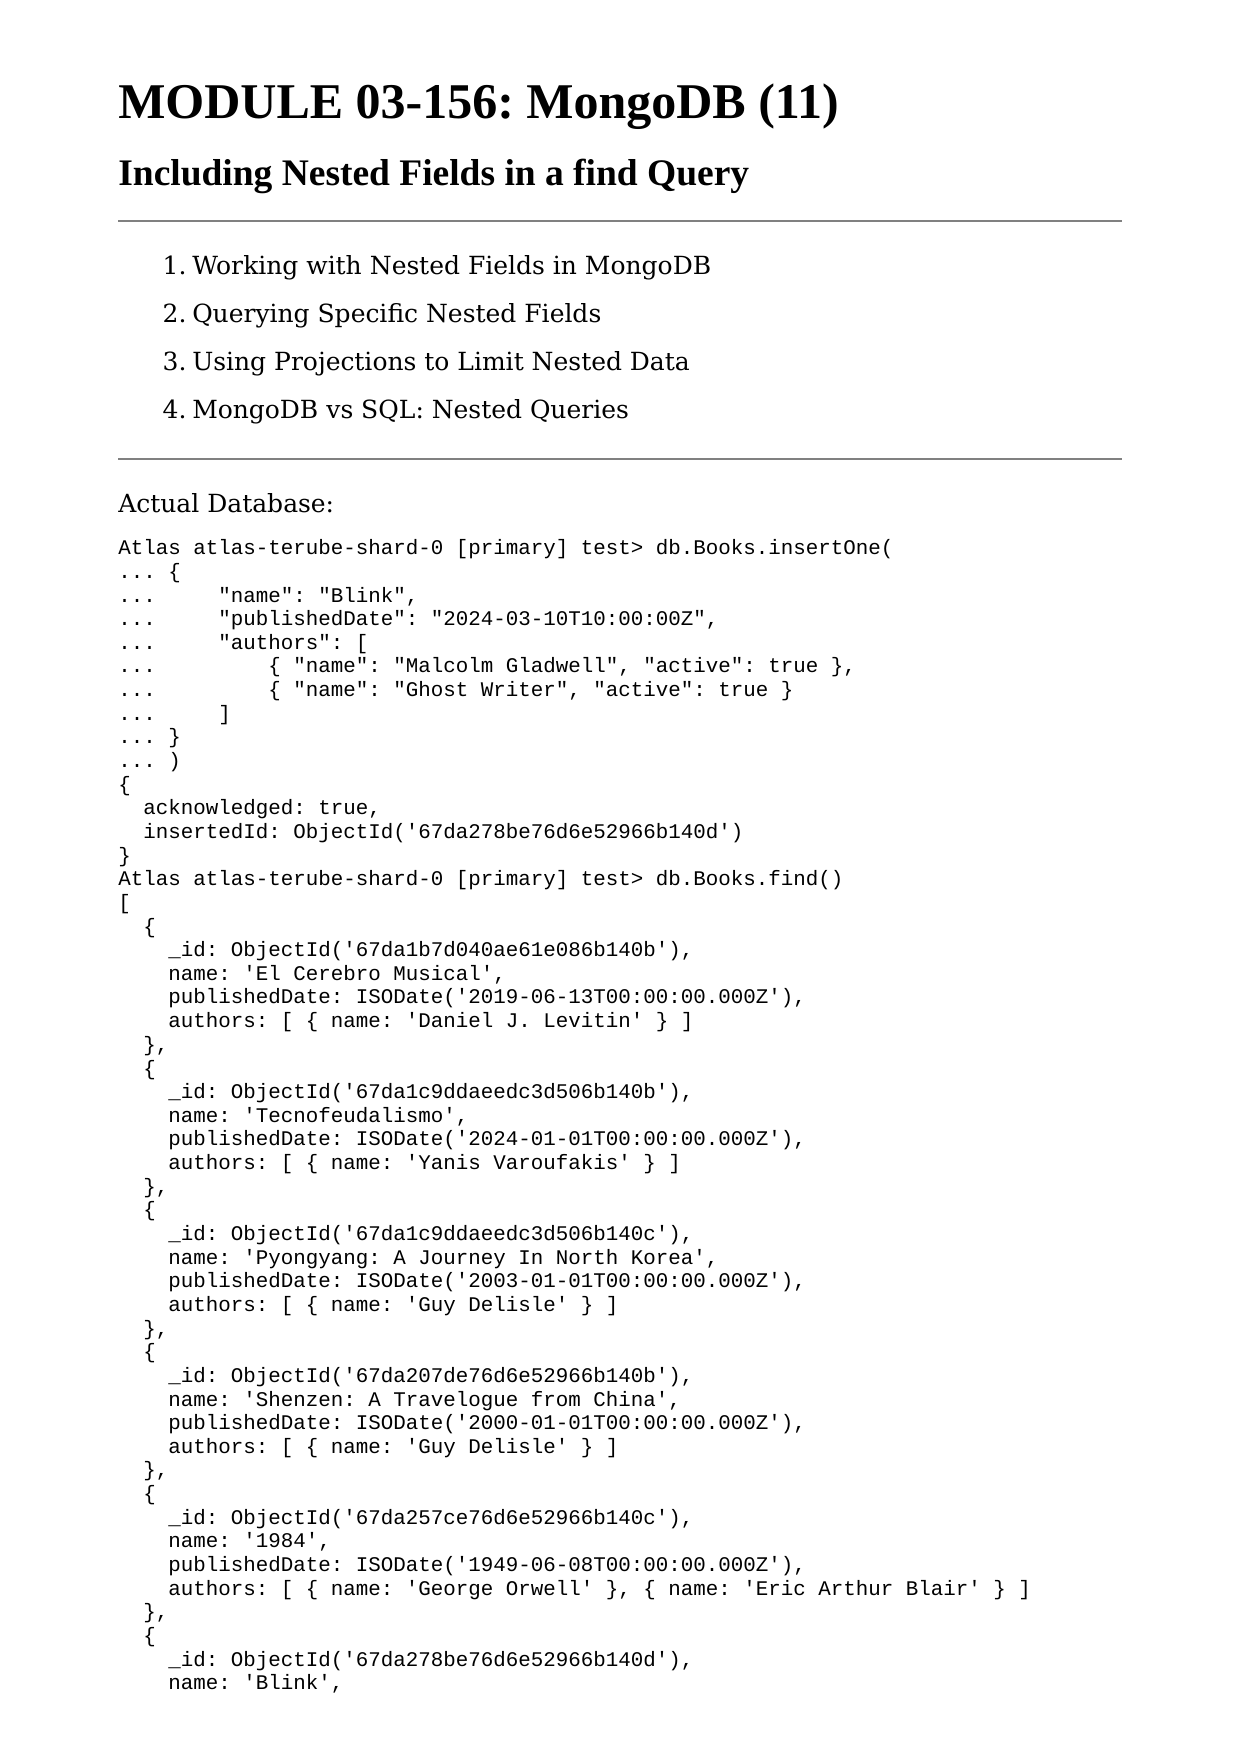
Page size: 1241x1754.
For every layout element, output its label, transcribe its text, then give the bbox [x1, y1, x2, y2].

text _id: ObjectId('67da1c9ddaeedc3d506b140c'), [118, 1223, 1122, 1247]
text _id: ObjectId('67da257ce76d6e52966b140c'), [118, 1507, 1122, 1530]
text acknowledged: true, [118, 797, 1122, 821]
text ... ) [118, 750, 1122, 774]
text } [118, 845, 1122, 868]
text }, [118, 1034, 1122, 1057]
text authors: [ { name: 'Guy Delisle' } ] [118, 1294, 1122, 1318]
list MongoDB vs SQL: Nested Queries [162, 396, 1122, 425]
text { [118, 1625, 1122, 1649]
text name: 'Pyongyang: A Journey In North Korea', [118, 1247, 1122, 1270]
list Querying Specific Nested Fields [162, 299, 1122, 328]
list Working with Nested Fields in MongoDB [162, 251, 1122, 280]
list Using Projections to Limit Nested Data [162, 347, 1122, 377]
text name: 'Tecnofeudalismo', [118, 1105, 1122, 1128]
text Actual Database: [118, 489, 1122, 518]
text ... "authors": [ [118, 632, 1122, 656]
text publishedDate: ISODate('2000-01-01T00:00:00.000Z'), [118, 1412, 1122, 1436]
text ... "name": "Blink", [118, 584, 1122, 608]
text name: 'El Cerebro Musical', [118, 963, 1122, 987]
text Atlas atlas-terube-shard-0 [primary] test> db.Books.insertOne( [118, 537, 1122, 561]
subtitle Including Nested Fields in a find Query [118, 150, 1122, 193]
text ... { "name": "Malcolm Gladwell", "active": true }, [118, 656, 1122, 679]
text name: 'Shenzen: A Travelogue from China', [118, 1388, 1122, 1412]
text _id: ObjectId('67da1c9ddaeedc3d506b140b'), [118, 1081, 1122, 1105]
text _id: ObjectId('67da278be76d6e52966b140d'), [118, 1649, 1122, 1672]
text ... { "name": "Ghost Writer", "active": true } [118, 679, 1122, 703]
text _id: ObjectId('67da207de76d6e52966b140b'), [118, 1365, 1122, 1388]
text { [118, 1483, 1122, 1507]
text publishedDate: ISODate('2024-01-01T00:00:00.000Z'), [118, 1128, 1122, 1152]
text Atlas atlas-terube-shard-0 [primary] test> db.Books.find() [118, 868, 1122, 892]
subtitle MODULE 03-156: MongoDB (11) [118, 72, 1122, 129]
text publishedDate: ISODate('2019-06-13T00:00:00.000Z'), [118, 987, 1122, 1010]
text { [118, 774, 1122, 797]
text authors: [ { name: 'Yanis Varoufakis' } ] [118, 1152, 1122, 1176]
text insertedId: ObjectId('67da278be76d6e52966b140d') [118, 821, 1122, 845]
text ... "publishedDate": "2024-03-10T10:00:00Z", [118, 608, 1122, 632]
text }, [118, 1601, 1122, 1625]
text { [118, 1199, 1122, 1223]
text [ [118, 892, 1122, 916]
text authors: [ { name: 'Daniel J. Levitin' } ] [118, 1010, 1122, 1034]
text }, [118, 1176, 1122, 1199]
text }, [118, 1318, 1122, 1341]
text authors: [ { name: 'George Orwell' }, { name: 'Eric Arthur Blair' } ] [118, 1578, 1122, 1601]
text ... ] [118, 703, 1122, 726]
text publishedDate: ISODate('2003-01-01T00:00:00.000Z'), [118, 1270, 1122, 1294]
text name: '1984', [118, 1530, 1122, 1554]
text { [118, 916, 1122, 939]
text _id: ObjectId('67da1b7d040ae61e086b140b'), [118, 939, 1122, 963]
text ... } [118, 726, 1122, 750]
text { [118, 1341, 1122, 1365]
text { [118, 1057, 1122, 1081]
text publishedDate: ISODate('1949-06-08T00:00:00.000Z'), [118, 1554, 1122, 1578]
text authors: [ { name: 'Guy Delisle' } ] [118, 1436, 1122, 1459]
text name: 'Blink', [118, 1672, 1122, 1696]
text }, [118, 1459, 1122, 1483]
text ... { [118, 561, 1122, 584]
